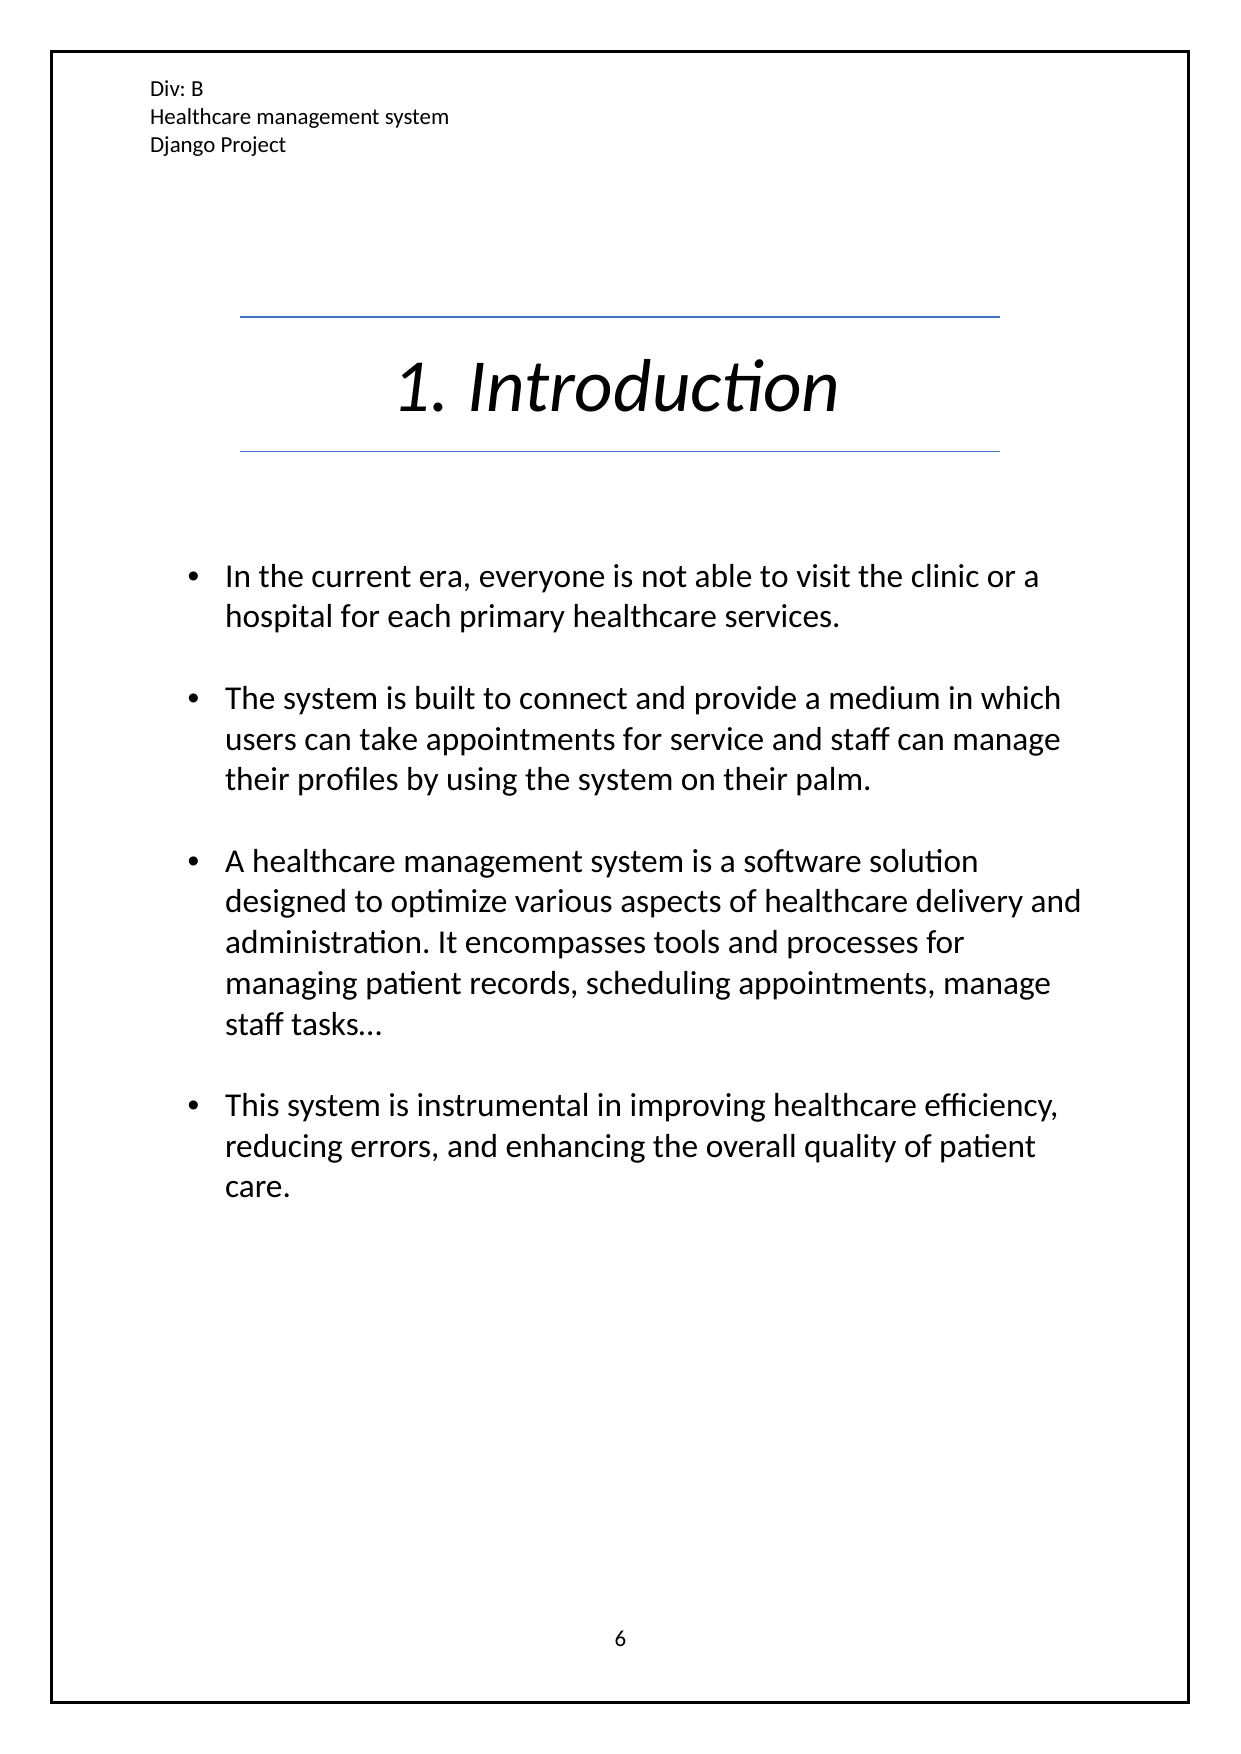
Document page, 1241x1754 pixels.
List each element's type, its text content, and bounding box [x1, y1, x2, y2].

list Introduction [240, 318, 1000, 451]
list The system is built to connect and provide a medium in which users can take appointments for service and staff can manage their profiles by using the system on their palm. [187, 677, 1090, 799]
list A healthcare management system is a software solution designed to optimize various aspects of healthcare delivery and administration. It encompasses tools and processes for managing patient records, scheduling appointments, manage staff tasks… [187, 840, 1090, 1043]
list In the current era, everyone is not able to visit the clinic or a hospital for each primary healthcare services. [187, 554, 1090, 636]
list This system is instrumental in improving healthcare efficiency, reducing errors, and enhancing the overall quality of patient care. [187, 1084, 1090, 1206]
